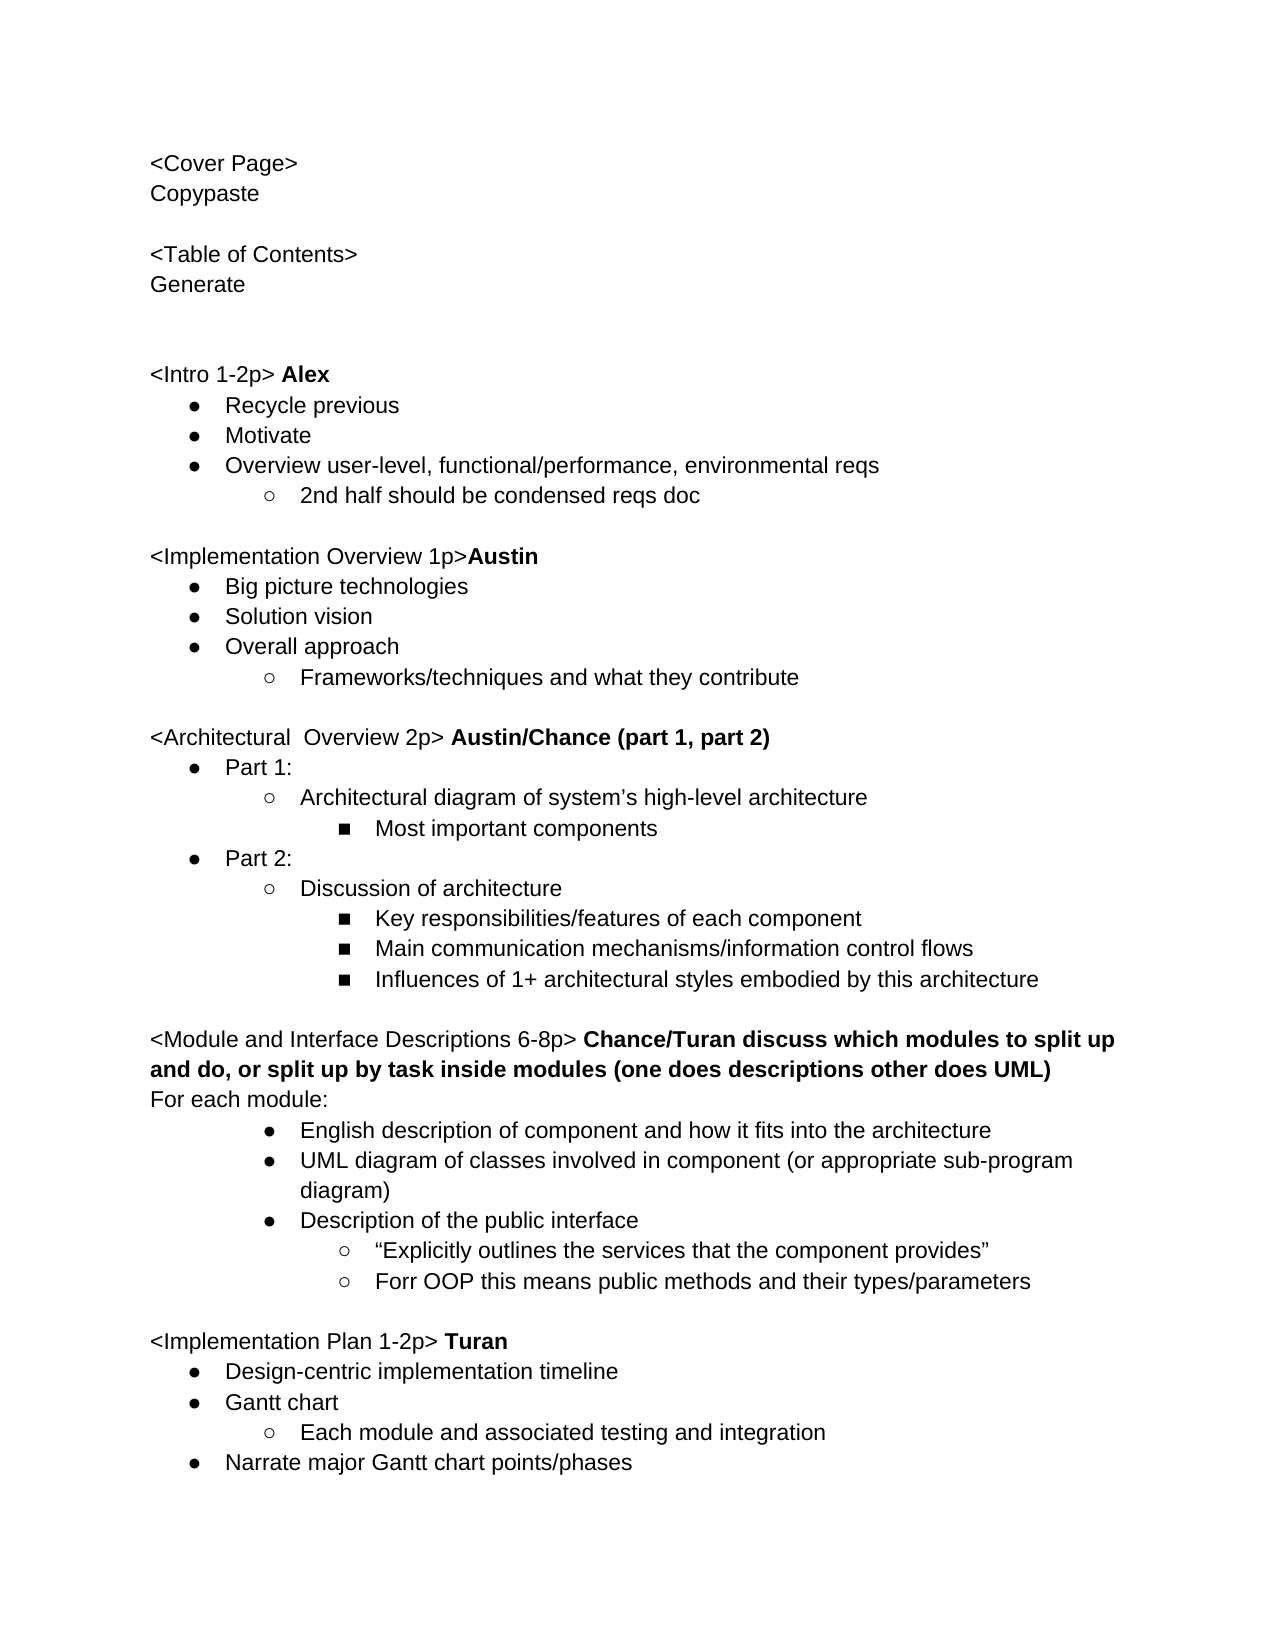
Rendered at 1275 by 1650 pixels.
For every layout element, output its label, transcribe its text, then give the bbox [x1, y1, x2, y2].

list Main communication mechanisms/information control flows [337, 935, 1125, 962]
list “Explicitly outlines the services that the component provides” [337, 1237, 1125, 1264]
list Design-centric implementation timeline [187, 1358, 1125, 1385]
list Influences of 1+ architectural styles embodied by this architecture [337, 966, 1125, 992]
list Key responsibilities/features of each component [337, 905, 1125, 932]
list Frameworks/techniques and what they contribute [262, 663, 1125, 690]
list Description of the public interface [262, 1207, 1125, 1234]
list Motivate [187, 422, 1125, 448]
text <Implementation Plan 1-2p> Turan [150, 1328, 1125, 1354]
list Forr OOP this means public methods and their types/parameters [337, 1268, 1125, 1294]
text Copypaste [150, 180, 1125, 207]
list Solution vision [187, 603, 1125, 629]
list Discussion of architecture [262, 875, 1125, 901]
list Narrate major Gantt chart points/phases [187, 1449, 1125, 1475]
text <Module and Interface Descriptions 6-8p> Chance/Turan discuss which modules to split up and do, or split up by task inside modules (one does descriptions other does UML) [150, 1026, 1125, 1083]
list Overview user-level, functional/performance, environmental reqs [187, 452, 1125, 478]
text <Table of Contents> [150, 241, 1125, 267]
list UML diagram of classes involved in component (or appropriate sub-program diagram) [262, 1147, 1125, 1203]
list Overall approach [187, 633, 1125, 660]
list Part 2: [187, 845, 1125, 871]
list Big picture technologies [187, 573, 1125, 599]
text <Intro 1-2p> Alex [150, 361, 1125, 388]
text For each module: [150, 1086, 1125, 1113]
text <Implementation Overview 1p>Austin [150, 543, 1125, 569]
list Part 1: [187, 754, 1125, 781]
text Generate [150, 271, 1125, 297]
text <Architectural Overview 2p> Austin/Chance (part 1, part 2) [150, 724, 1125, 750]
list Architectural diagram of system’s high-level architecture [262, 784, 1125, 811]
list Each module and associated testing and integration [262, 1419, 1125, 1445]
text <Cover Page> [150, 150, 1125, 176]
list Recycle previous [187, 392, 1125, 418]
list Gantt chart [187, 1388, 1125, 1415]
list 2nd half should be condensed reqs doc [262, 482, 1125, 509]
list Most important components [337, 814, 1125, 841]
list English description of component and how it fits into the architecture [262, 1117, 1125, 1143]
